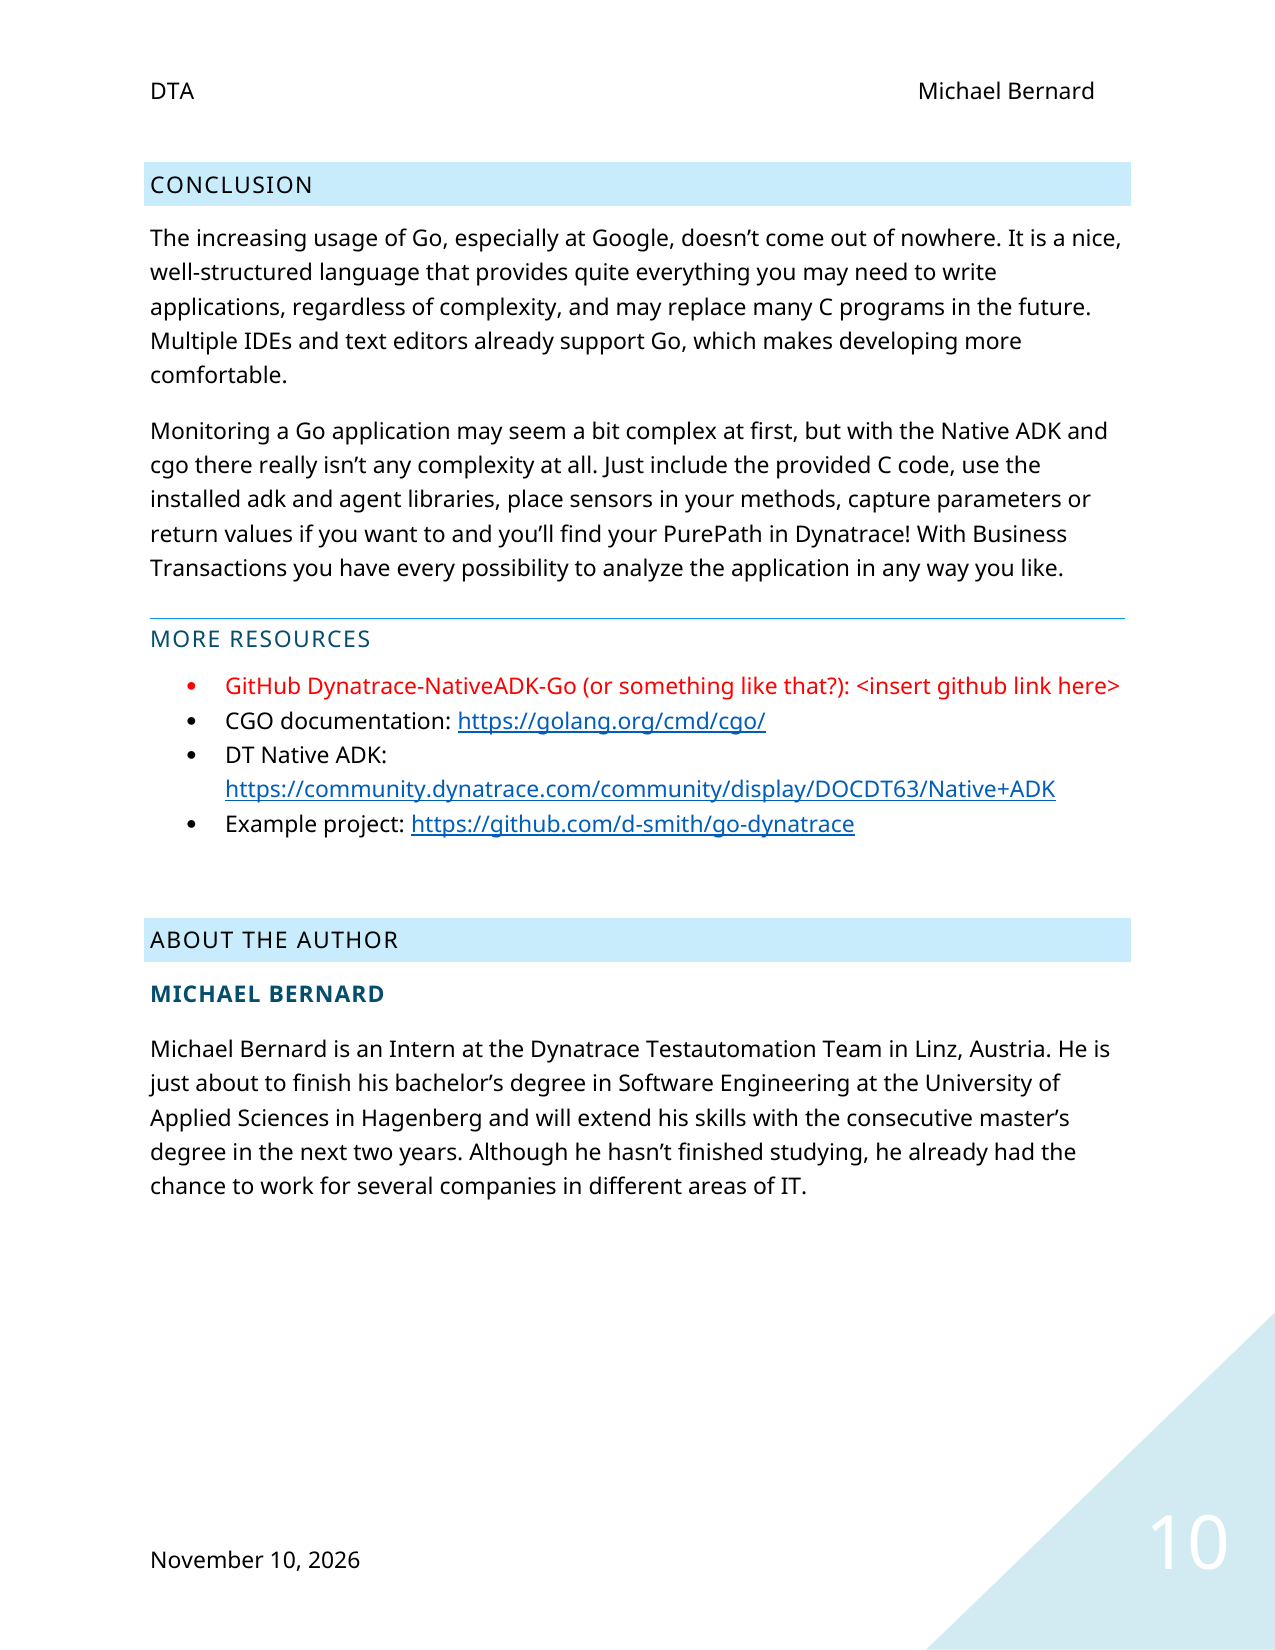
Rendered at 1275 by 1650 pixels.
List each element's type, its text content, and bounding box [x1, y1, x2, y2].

list Example project: https://github.com/d-smith/go-dynatrace [187, 808, 1125, 839]
subtitle About the author [150, 925, 1125, 956]
list CGO documentation: https://golang.org/cmd/cgo/ [187, 705, 1125, 736]
text The increasing usage of Go, especially at Google, doesn’t come out of nowhere. It is a nice, well-structured language that provides quite everything you may need to write applications, regardless of complexity, and may replace many C programs in the future. Multiple IDEs and text editors already support Go, which makes developing more comfortable. [150, 222, 1125, 391]
text Monitoring a Go application may seem a bit complex at first, but with the Native ADK and cgo there really isn’t any complexity at all. Just include the provided C code, use the installed adk and agent libraries, place sensors in your methods, capture parameters or return values if you want to and you’ll find your PurePath in Dynatrace! With Business Transactions you have every possibility to analyze the application in any way you like. [150, 414, 1125, 583]
text Michael Bernard is an Intern at the Dynatrace Testautomation Team in Linz, Austria. He is just about to finish his bachelor’s degree in Software Engineering at the University of Applied Sciences in Hagenberg and will extend his skills with the consecutive master’s degree in the next two years. Although he hasn’t finished studying, he already had the chance to work for several companies in different areas of IT. [150, 1033, 1125, 1202]
list GitHub Dynatrace-NativeADK-Go (or something like that?): <insert github link here> [187, 670, 1125, 702]
subtitle More Resources [150, 619, 1125, 655]
list DT Native ADK: https://community.dynatrace.com/community/display/DOCDT63/Native+ADK [187, 739, 1125, 805]
text Michael Bernard [150, 978, 1125, 1009]
subtitle Conclusion [150, 169, 1125, 200]
